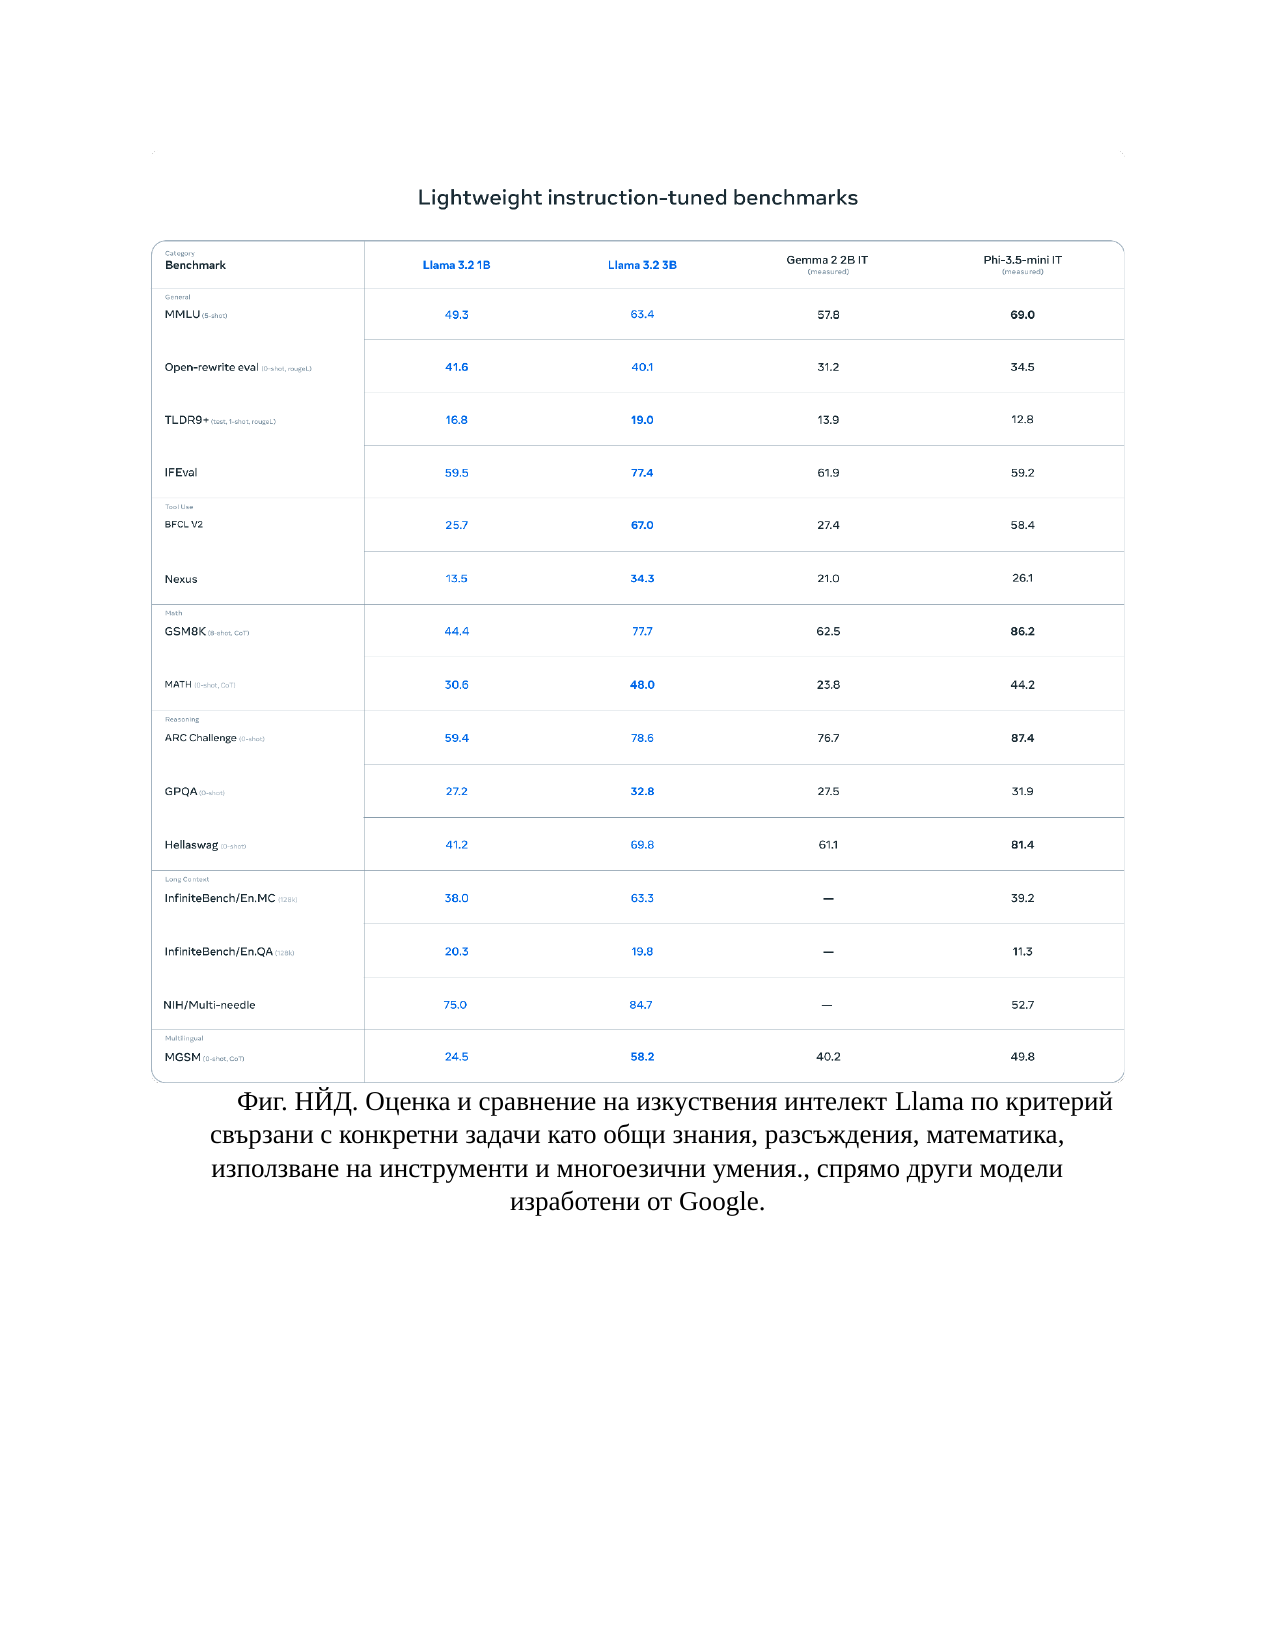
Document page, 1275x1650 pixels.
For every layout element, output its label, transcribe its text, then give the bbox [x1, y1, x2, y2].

text Фиг. НЙД. Оценка и сравнение на изкуствения интелект Llama по критерий свързани с конкретни задачи като общи знания, разсъждения, математика, използване на инструменти и многоезични умения., спрямо други модели изработени от Google. [150, 1083, 1125, 1217]
picture [150, 150, 1125, 1083]
